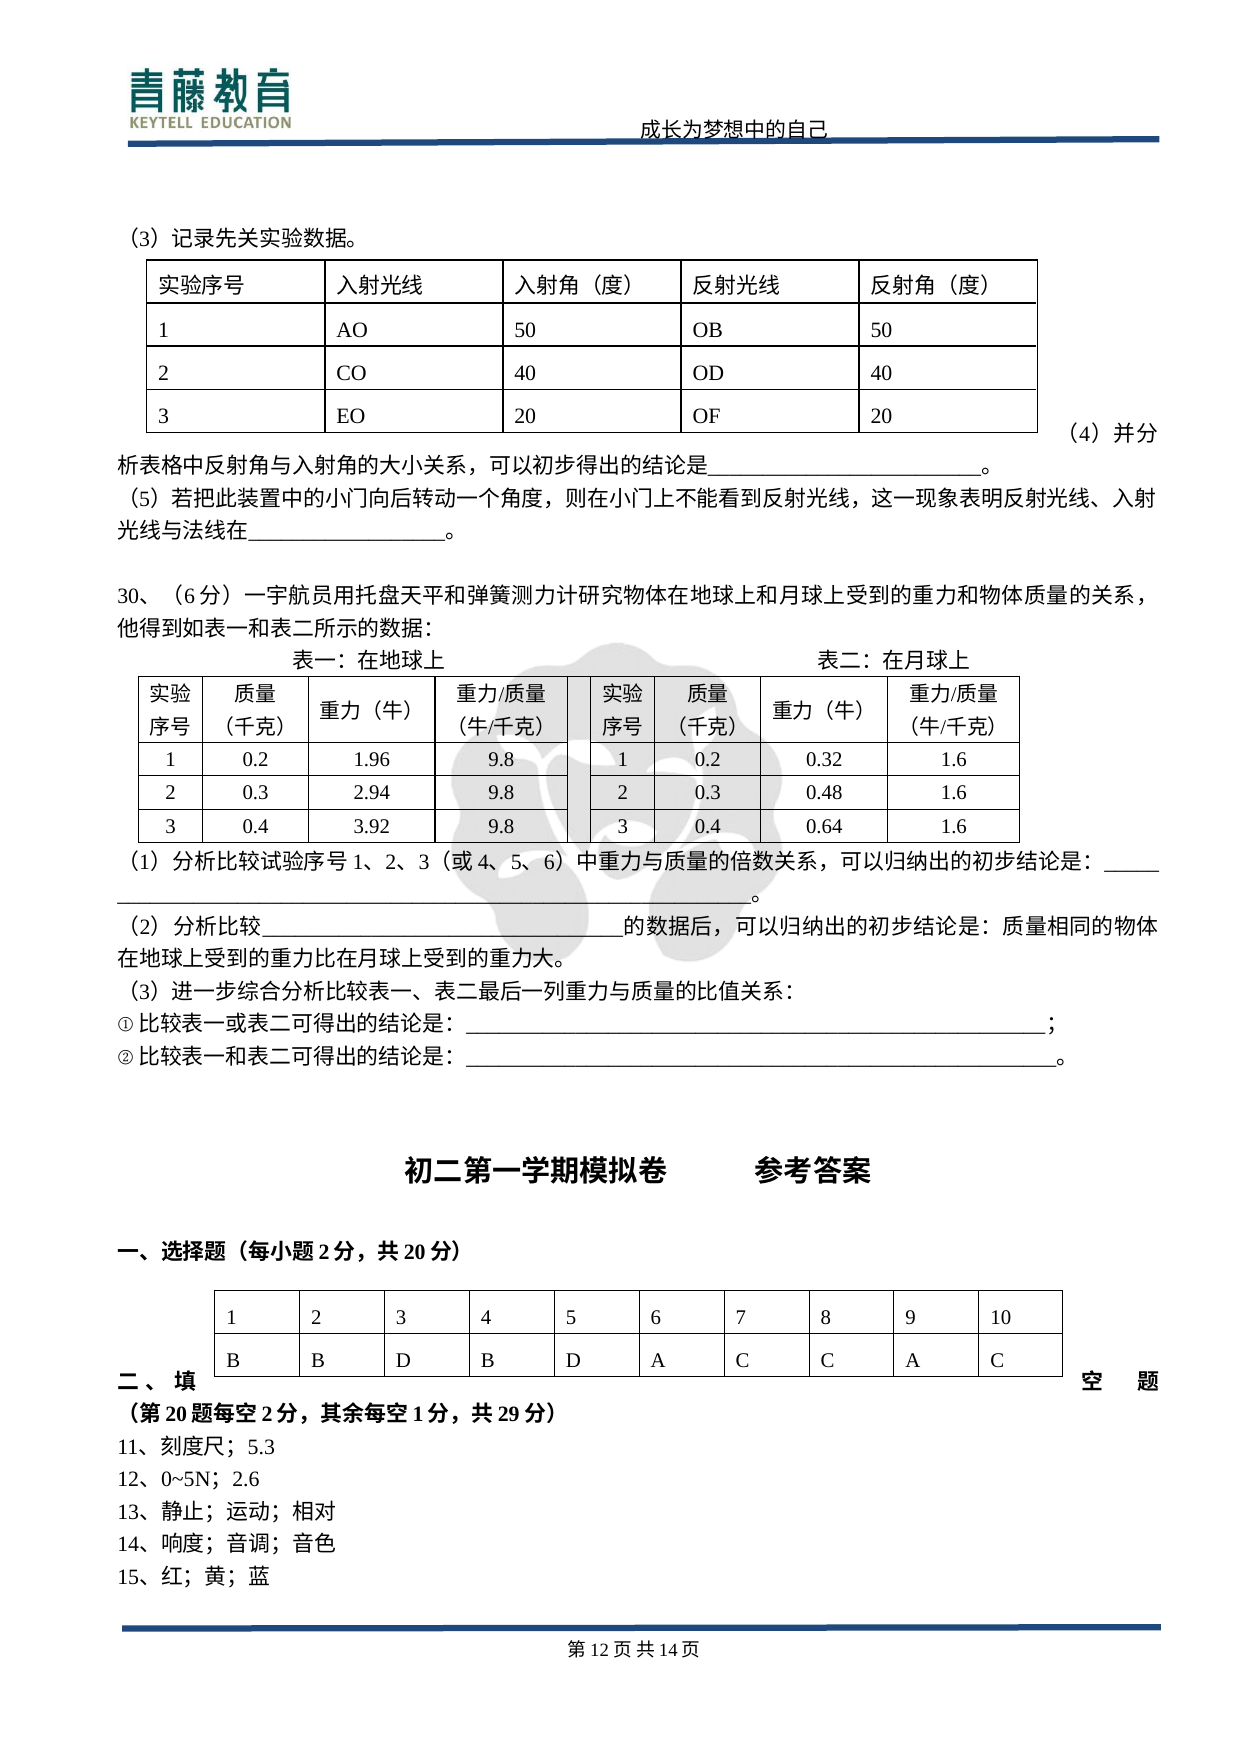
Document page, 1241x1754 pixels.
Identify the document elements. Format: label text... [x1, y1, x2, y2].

table_cell 0.48 [761, 776, 887, 809]
table_cell OD [682, 347, 858, 388]
table_cell 0.4 [203, 810, 308, 842]
table_header 反射角（度） [860, 261, 1037, 302]
text （2）分析比较_________________________________的数据后，可以归纳出的初步结论是：质量相同的物体在地球上受到的重力比在月球上受到的重力大。 [117, 908, 1159, 973]
table_cell EO [326, 390, 502, 432]
table_header 8 [810, 1291, 893, 1333]
table_cell 3 [591, 810, 654, 842]
text 14、响度；音调；音色 [117, 1526, 1159, 1558]
table_cell D [555, 1334, 639, 1376]
text 初二第一学期模拟卷 参考答案 [117, 1136, 1159, 1201]
table_header 2 [300, 1291, 384, 1333]
table_header 入射角（度） [504, 261, 680, 302]
table_cell 2 [139, 776, 202, 809]
table_header [568, 677, 590, 842]
table_cell C [979, 1334, 1062, 1376]
table_header 实验 序号 [591, 677, 654, 742]
table_cell 1 [147, 304, 324, 345]
table_cell CO [326, 347, 502, 388]
table_cell 1 [591, 743, 654, 775]
table_cell 20 [860, 389, 1037, 432]
table_header 实验序号 [147, 261, 324, 302]
text 一、选择题（每小题2分，共20分） [117, 1233, 1159, 1266]
table_cell 3 [147, 390, 324, 432]
table_cell B [470, 1334, 554, 1376]
table_cell A [640, 1334, 724, 1376]
table_header 3 [385, 1291, 469, 1333]
table_cell 2 [591, 776, 654, 809]
table_cell 1.6 [888, 743, 1019, 775]
table_cell A [894, 1334, 978, 1376]
table_cell C [810, 1334, 893, 1376]
table_header 重力（牛） [761, 677, 887, 742]
table_cell AO [326, 304, 502, 345]
table_cell 0.4 [655, 810, 760, 842]
table_header 质量 （千克） [203, 677, 308, 742]
table_header 反射光线 [682, 261, 858, 302]
table_cell 0.2 [203, 743, 308, 775]
text （5）若把此装置中的小门向后转动一个角度，则在小门上不能看到反射光线，这一现象表明反射光线、入射光线与法线在__________________。 [117, 481, 1159, 546]
table_header 入射光线 [326, 261, 502, 302]
table_header 1 [215, 1291, 299, 1333]
table_cell 50 [504, 304, 680, 345]
table_cell 2.94 [309, 776, 434, 809]
table_header 9 [894, 1291, 978, 1333]
table_cell D [385, 1334, 469, 1376]
table_cell 1.6 [888, 810, 1019, 842]
table_cell 2 [147, 347, 324, 388]
table_cell 50 [860, 302, 1037, 345]
table_cell 9.8 [436, 743, 567, 775]
table_cell C [725, 1334, 809, 1376]
table_cell 1.6 [888, 776, 1019, 809]
table_cell 0.2 [655, 743, 760, 775]
table_cell B [300, 1334, 384, 1376]
table_cell 9.8 [436, 810, 567, 842]
table_header 质量 （千克） [655, 677, 760, 742]
text 30、（6分）一宇航员用托盘天平和弹簧测力计研究物体在地球上和月球上受到的重力和物体质量的关系，他得到如表一和表二所示的数据： [117, 578, 1159, 643]
table_cell 1 [139, 743, 202, 775]
table_header 6 [640, 1291, 724, 1333]
picture [113, 51, 303, 134]
text 表一：在地球上 表二：在月球上 [248, 643, 1159, 676]
text （3）记录先关实验数据。 [117, 221, 1159, 253]
table_cell 9.8 [436, 776, 567, 809]
table_cell OF [682, 390, 858, 432]
text （4）并分析表格中反射角与入射角的大小关系，可以初步得出的结论是_________________________。 [117, 416, 1159, 481]
table_header 实验 序号 [139, 677, 202, 742]
table_cell 0.64 [761, 810, 887, 842]
text 11、刻度尺；5.3 [117, 1428, 1159, 1461]
table_header 4 [470, 1291, 554, 1333]
table_header 重力/质量 （牛/千克） [888, 677, 1019, 742]
table_header 5 [555, 1291, 639, 1333]
table_cell 1.96 [309, 743, 434, 775]
table_header 7 [725, 1291, 809, 1333]
table_cell 0.3 [203, 776, 308, 809]
text 12、0~5N；2.6 [117, 1461, 1159, 1493]
text 13、静止；运动；相对 [117, 1493, 1159, 1526]
text （1）分析比较试验序号1、2、3（或4、5、6）中重力与质量的倍数关系，可以归纳出的初步结论是：_______________________________________________________________。 [117, 843, 1159, 908]
text 15、红；黄；蓝 [117, 1558, 1159, 1591]
table_cell 0.3 [655, 776, 760, 809]
text ①比较表一或表二可得出的结论是：_____________________________________________________； [117, 1006, 1159, 1038]
text （3）进一步综合分析比较表一、表二最后一列重力与质量的比值关系： [117, 973, 1159, 1006]
table_header 重力/质量 （牛/千克） [436, 677, 567, 742]
table_cell 0.32 [761, 743, 887, 775]
table_cell OB [682, 304, 858, 345]
text 二、填空题（第20题每空2分，其余每空1分，共29分） [117, 1363, 1159, 1428]
table_header 重力（牛） [309, 677, 434, 742]
table_cell 3.92 [309, 810, 434, 842]
text ②比较表一和表二可得出的结论是：______________________________________________________。 [117, 1038, 1159, 1071]
table_cell 3 [139, 810, 202, 842]
table_header 10 [979, 1291, 1062, 1333]
table_cell 40 [860, 345, 1037, 388]
table_cell 20 [504, 390, 680, 432]
table_cell B [215, 1334, 299, 1376]
table_cell 40 [504, 347, 680, 388]
